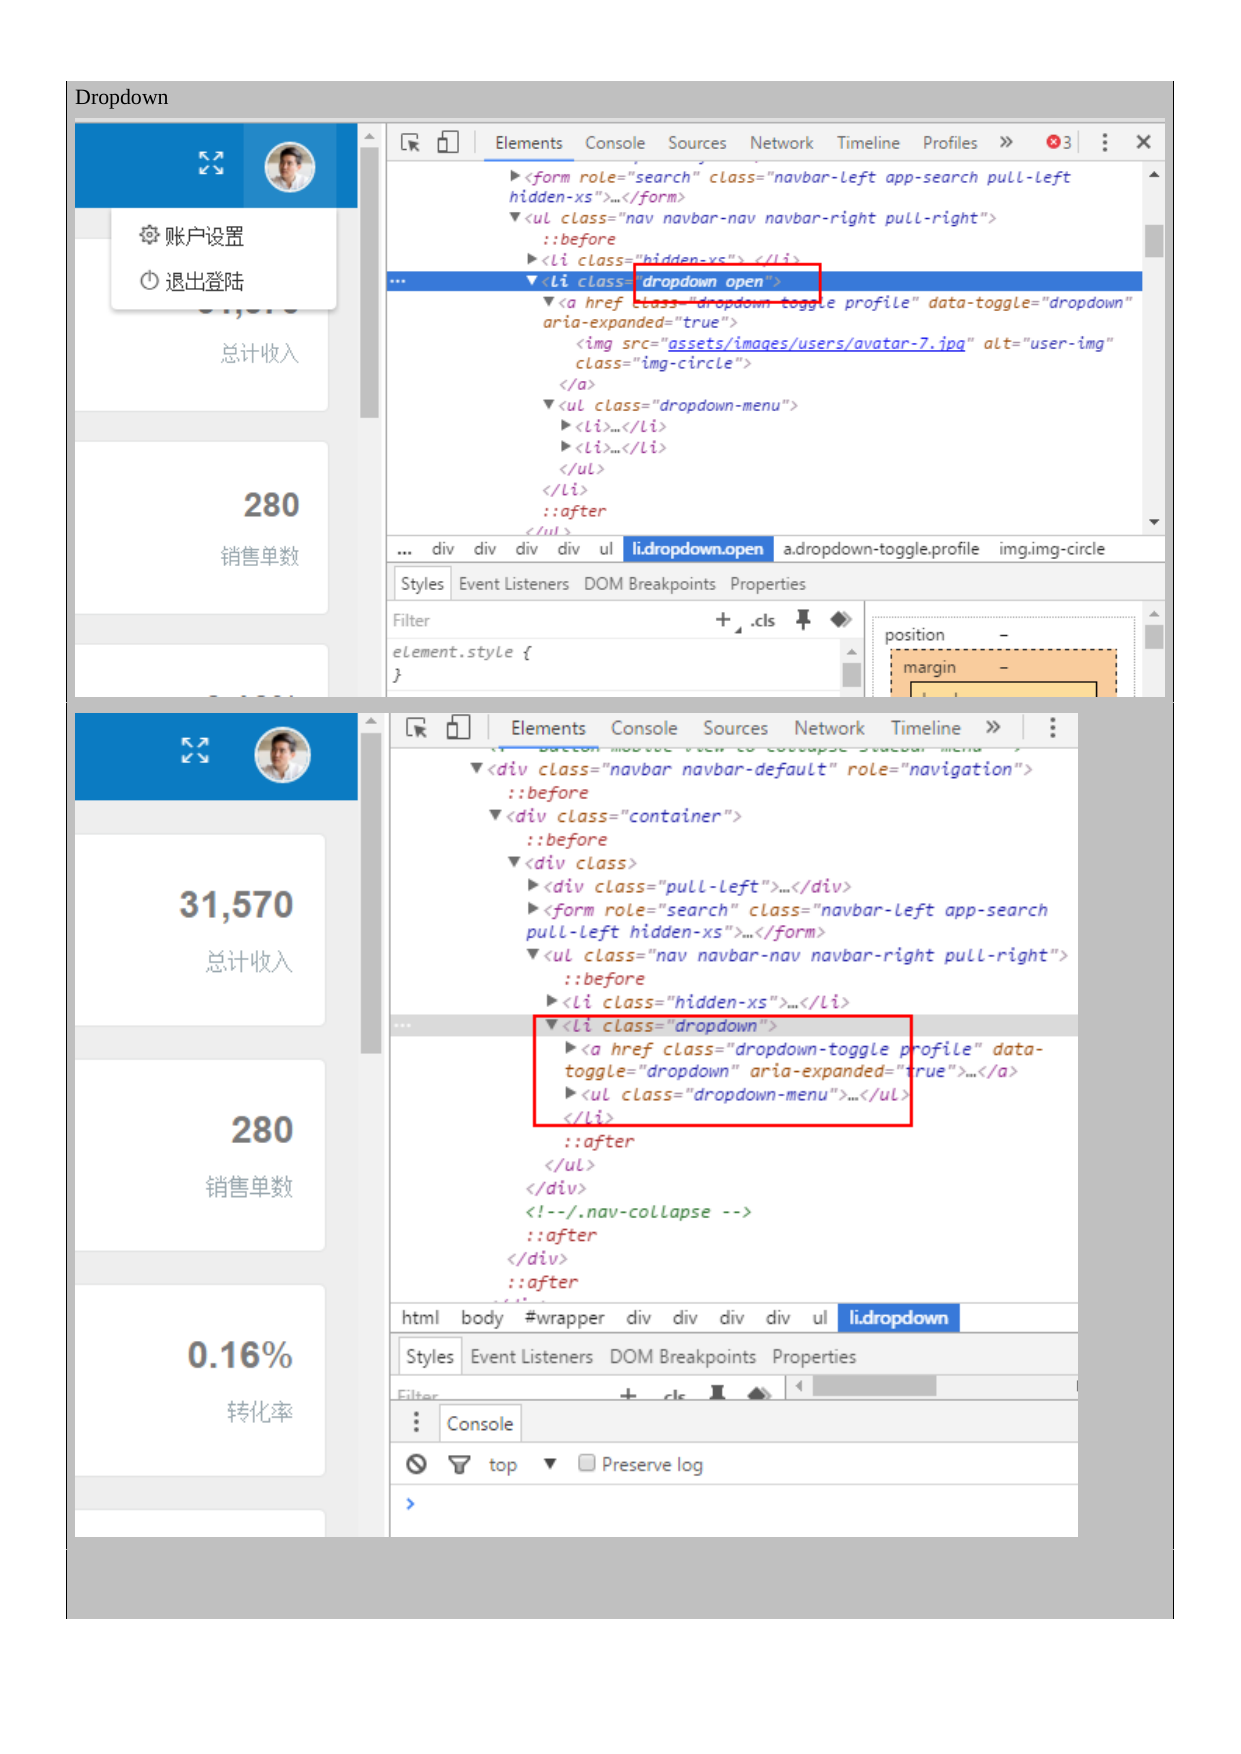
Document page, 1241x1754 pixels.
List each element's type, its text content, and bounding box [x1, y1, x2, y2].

picture [75, 713, 1078, 1537]
list Dropdown [67, 81, 1173, 115]
picture [75, 118, 1165, 697]
